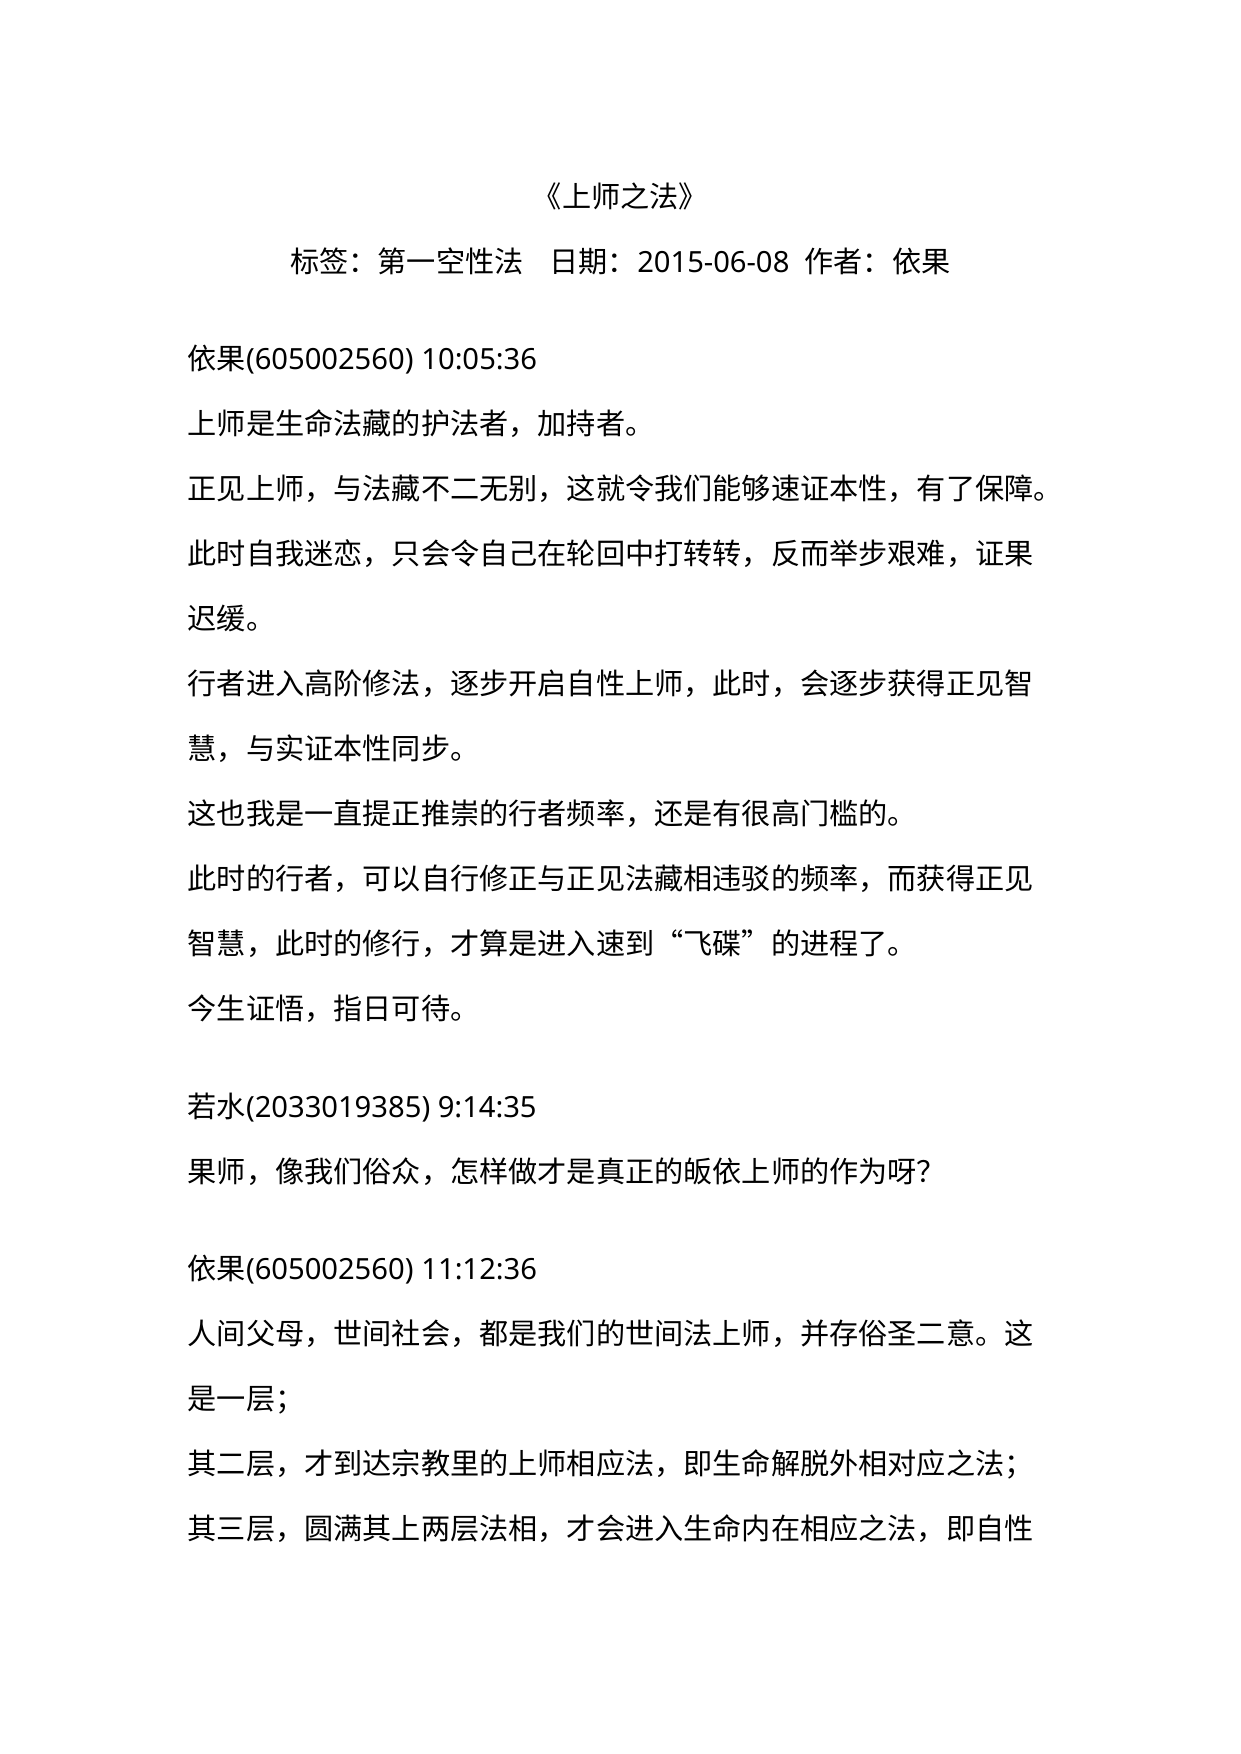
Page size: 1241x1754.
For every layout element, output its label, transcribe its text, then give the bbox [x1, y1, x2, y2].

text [187, 1299, 1053, 1559]
text 果师，像我们俗众，怎样做才是真正的皈依上师的作为呀？ [187, 1137, 1053, 1234]
text 若水(2033019385) 9:14:35 [187, 1072, 1053, 1137]
text 《上师之法》 [187, 162, 1053, 227]
text 依果(605002560) 11:12:36 [187, 1234, 1053, 1299]
text 依果(605002560) 10:05:36 上师是生命法藏的护法者，加持者。 正见上师，与法藏不二无别，这就令我们能够速证本性，有了保障。 此时自我迷恋，只会令自己在轮回中打转转，反而举步艰难，证果迟缓。 行者进入高阶修法，逐步开启自性上师，此时，会逐步获得正见智慧，与实证本性同步。 这也我是一直提正推崇的行者频率，还是有很高门槛的。 此时的行者，可以自行修正与正见法藏相违驳的频率，而获得正见智慧，此时的修行，才算是进入速到“飞碟”的进程了。 [187, 324, 1053, 974]
text 标签：第一空性法 日期：2015-06-08 作者：依果 [187, 227, 1053, 292]
text 今生证悟，指日可待。 [187, 974, 1053, 1072]
